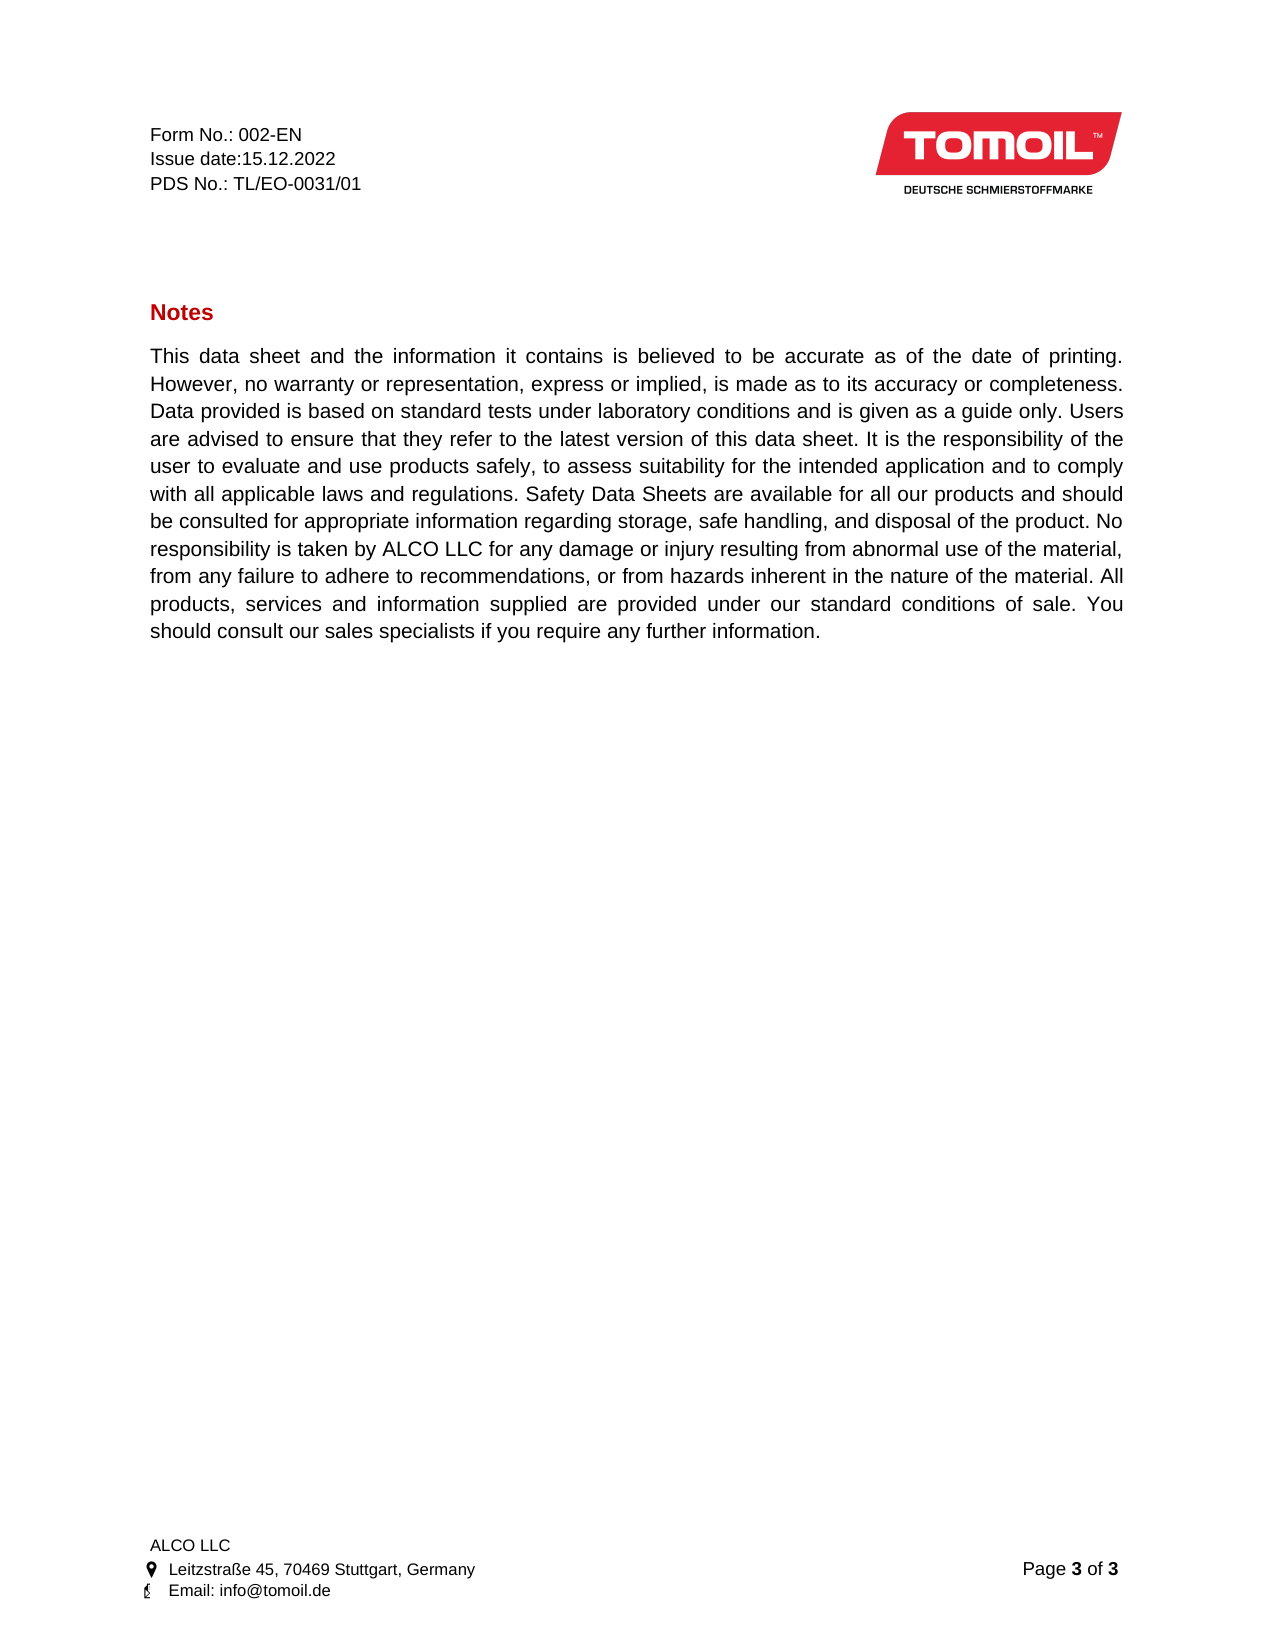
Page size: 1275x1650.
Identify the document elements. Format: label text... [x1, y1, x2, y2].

text Notes [150, 299, 1125, 325]
text This data sheet and the information it contains is believed to be accurate as of the date of printing. However, no warranty or representation, express or implied, is made as to its accuracy or completeness. Data provided is based on standard tests under laboratory conditions and is given as a guide only. Users are advised to ensure that they refer to the latest version of this data sheet. It is the responsibility of the user to evaluate and use products safely, to assess suitability for the intended application and to comply with all applicable laws and regulations. Safety Data Sheets are available for all our products and should be consulted for appropriate information regarding storage, safe handling, and disposal of the product. No responsibility is taken by ALCO LLC for any damage or injury resulting from abnormal use of the material, from any failure to adhere to recommendations, or from hazards inherent in the nature of the material. All products, services and information supplied are provided under our standard conditions of sale. You should consult our sales specialists if you require any further information. [150, 344, 1125, 643]
picture [871, 73, 1125, 233]
picture [141, 1558, 163, 1599]
